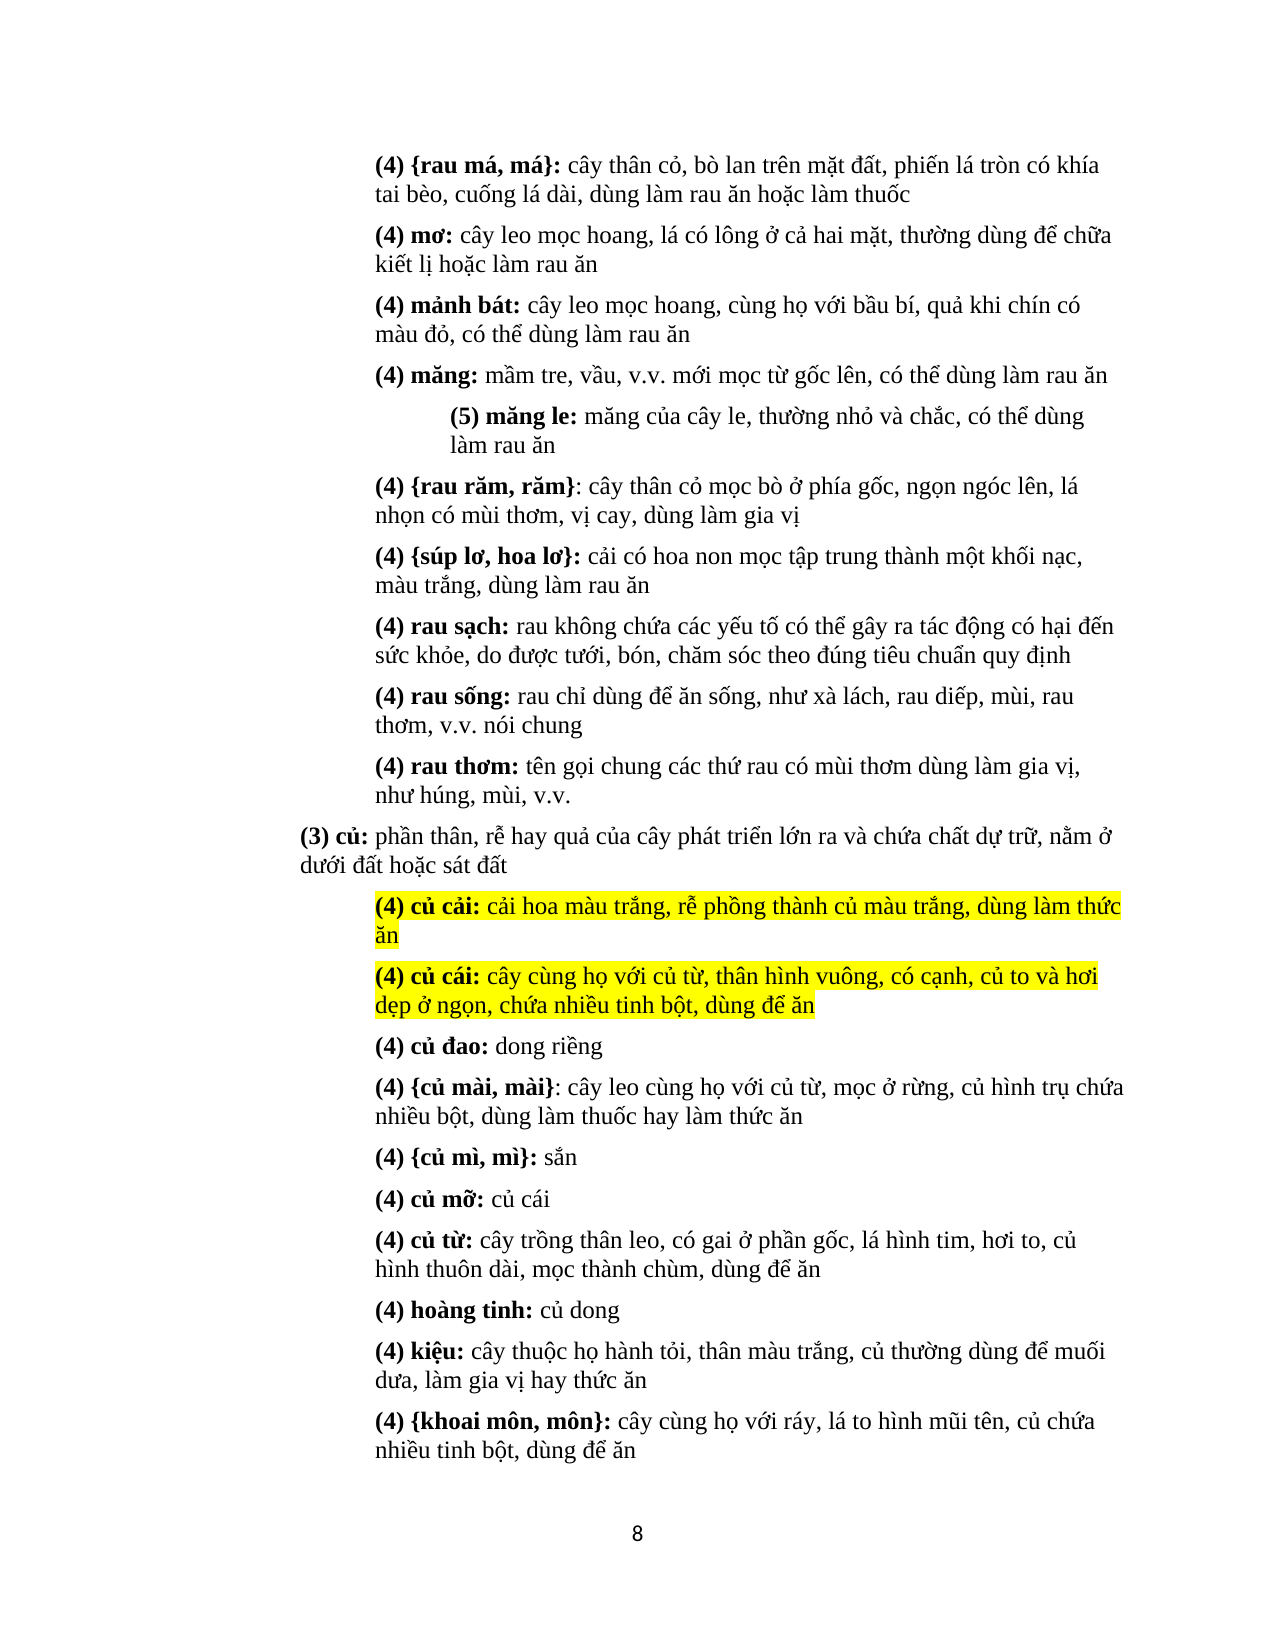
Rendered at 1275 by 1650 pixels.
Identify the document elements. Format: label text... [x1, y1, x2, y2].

text (4) củ đao: dong riềng [300, 1031, 1125, 1060]
text (4) hoàng tinh: củ dong [300, 1295, 1125, 1324]
text (4) {khoai môn, môn}: cây cùng họ với ráy, lá to hình mũi tên, củ chứa nhiều tinh bột, dùng để ăn [375, 1406, 1125, 1464]
text (5) măng le: măng của cây le, thường nhỏ và chắc, có thể dùng làm rau ăn [450, 401, 1125, 459]
text (4) củ mỡ: củ cái [300, 1184, 1125, 1212]
text (4) mảnh bát: cây leo mọc hoang, cùng họ với bầu bí, quả khi chín có màu đỏ, có thể dùng làm rau ăn [375, 290, 1125, 347]
text (4) mơ: cây leo mọc hoang, lá có lông ở cả hai mặt, thường dùng để chữa kiết lị hoặc làm rau ăn [375, 220, 1125, 277]
text (4) củ cái: cây cùng họ với củ từ, thân hình vuông, có cạnh, củ to và hơi dẹp ở ngọn, chứa nhiều tinh bột, dùng để ăn [815, 961, 1125, 1019]
text (4) {củ mì, mì}: sắn [300, 1142, 1125, 1171]
text (4) rau sống: rau chỉ dùng để ăn sống, như xà lách, rau diếp, mùi, rau thơm, v.v. nói chung [375, 681, 1125, 739]
text (4) {súp lơ, hoa lơ}: cải có hoa non mọc tập trung thành một khối nạc, màu trắng, dùng làm rau ăn [375, 541, 1125, 599]
text (4) {rau răm, răm}: cây thân cỏ mọc bò ở phía gốc, ngọn ngóc lên, lá nhọn có mùi thơm, vị cay, dùng làm gia vị [375, 471, 1125, 529]
text (4) củ từ: cây trồng thân leo, có gai ở phần gốc, lá hình tim, hơi to, củ hình thuôn dài, mọc thành chùm, dùng để ăn [375, 1225, 1125, 1282]
text (4) kiệu: cây thuộc họ hành tỏi, thân màu trắng, củ thường dùng để muối dưa, làm gia vị hay thức ăn [375, 1336, 1125, 1394]
text (4) rau thơm: tên gọi chung các thứ rau có mùi thơm dùng làm gia vị, như húng, mùi, v.v. [375, 751, 1125, 809]
text (4) {rau má, má}: cây thân cỏ, bò lan trên mặt đất, phiến lá tròn có khía tai bèo, cuống lá dài, dùng làm rau ăn hoặc làm thuốc [375, 150, 1125, 207]
text (4) rau sạch: rau không chứa các yếu tố có thể gây ra tác động có hại đến sức khỏe, do được tưới, bón, chăm sóc theo đúng tiêu chuẩn quy định [375, 611, 1125, 669]
text (4) măng: mầm tre, vầu, v.v. mới mọc từ gốc lên, có thể dùng làm rau ăn [375, 360, 1125, 389]
text (4) {củ mài, mài}: cây leo cùng họ với củ từ, mọc ở rừng, củ hình trụ chứa nhiều bột, dùng làm thuốc hay làm thức ăn [375, 1072, 1125, 1130]
text (4) củ cải: cải hoa màu trắng, rễ phồng thành củ màu trắng, dùng làm thức ăn [399, 891, 1125, 949]
text (3) củ: phần thân, rễ hay quả của cây phát triển lớn ra và chứa chất dự trữ, nằm ở dưới đất hoặc sát đất [300, 821, 1125, 879]
